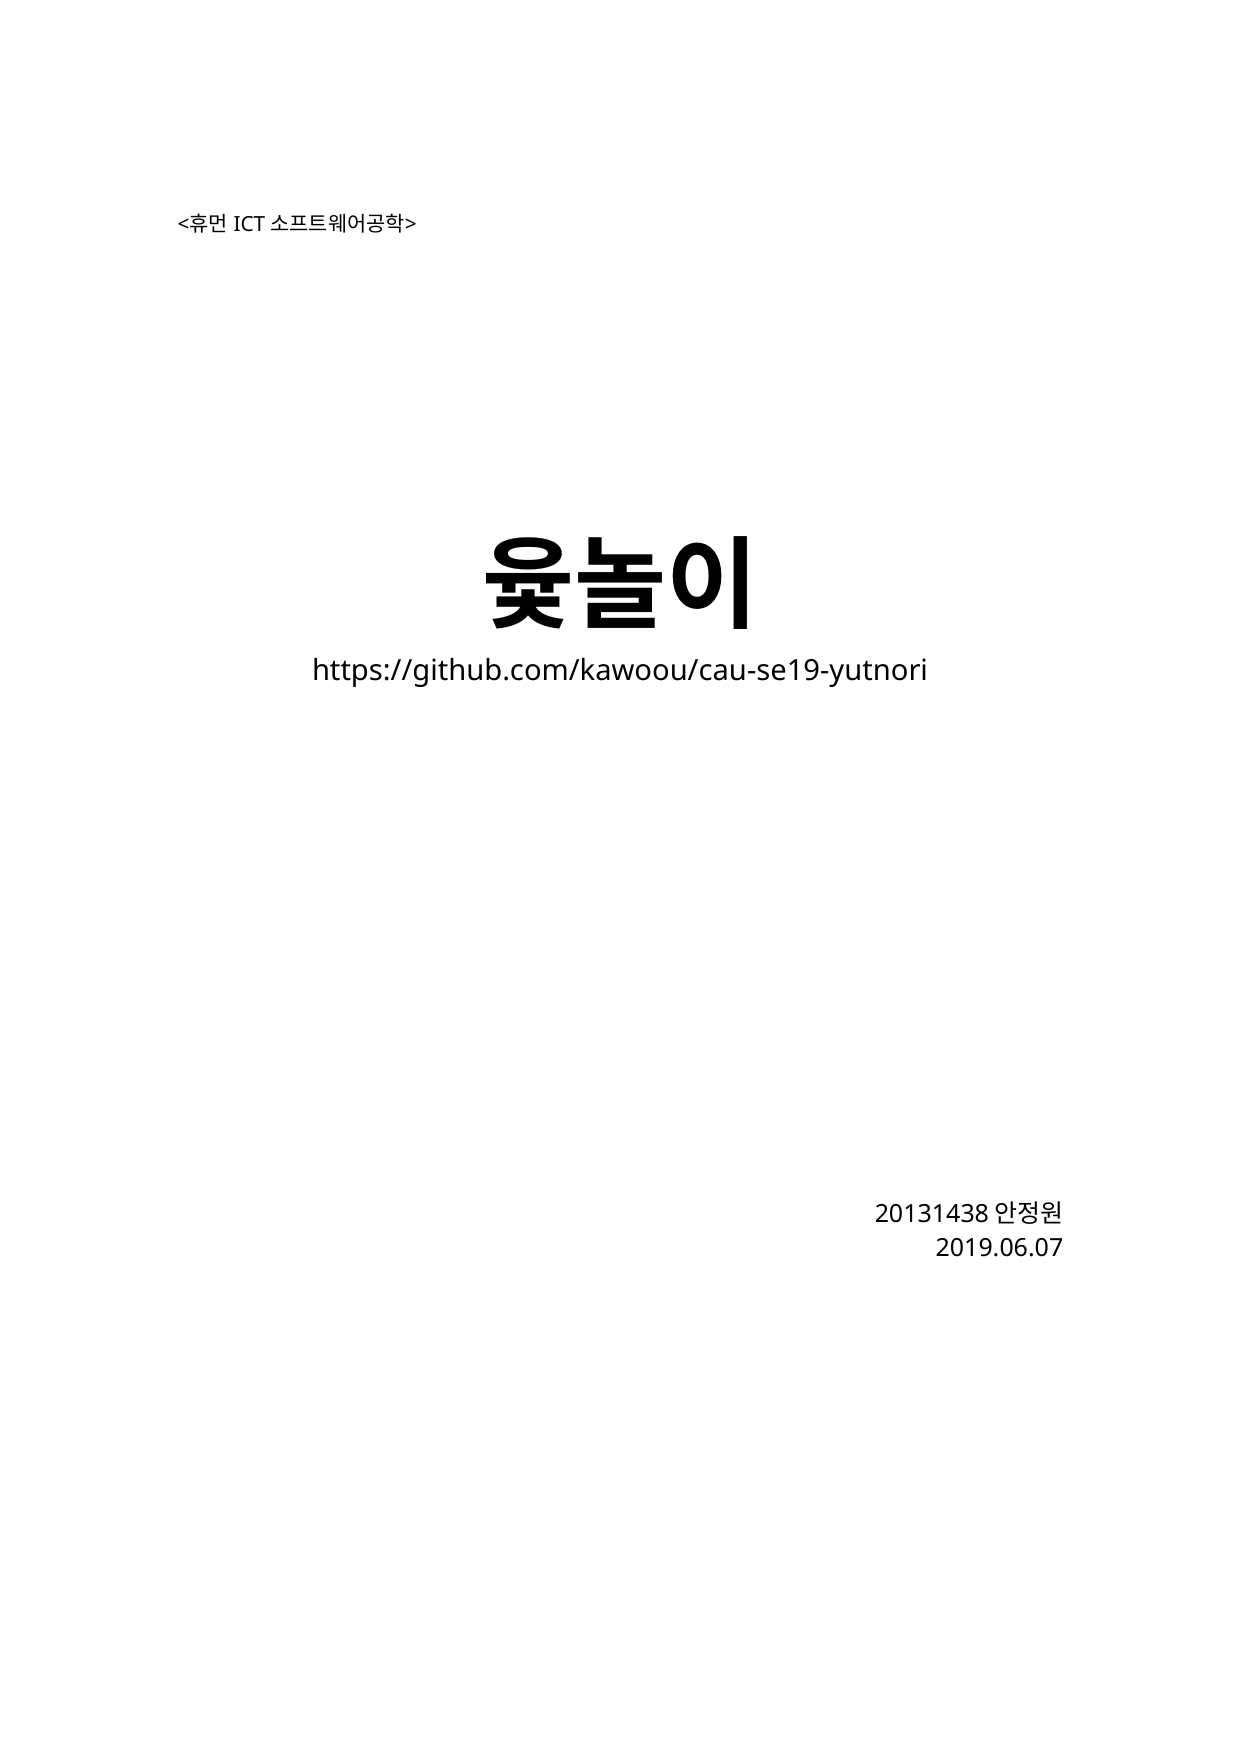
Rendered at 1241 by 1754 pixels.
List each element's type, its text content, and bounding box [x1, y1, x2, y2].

text 2019.06.07 [177, 1230, 1063, 1264]
text <휴먼 ICT 소프트웨어공학> [177, 207, 1063, 237]
text 윷놀이 [177, 504, 1063, 649]
text https://github.com/kawoou/cau-se19-yutnori [177, 649, 1063, 688]
text 20131438안정원 [177, 1194, 1063, 1230]
